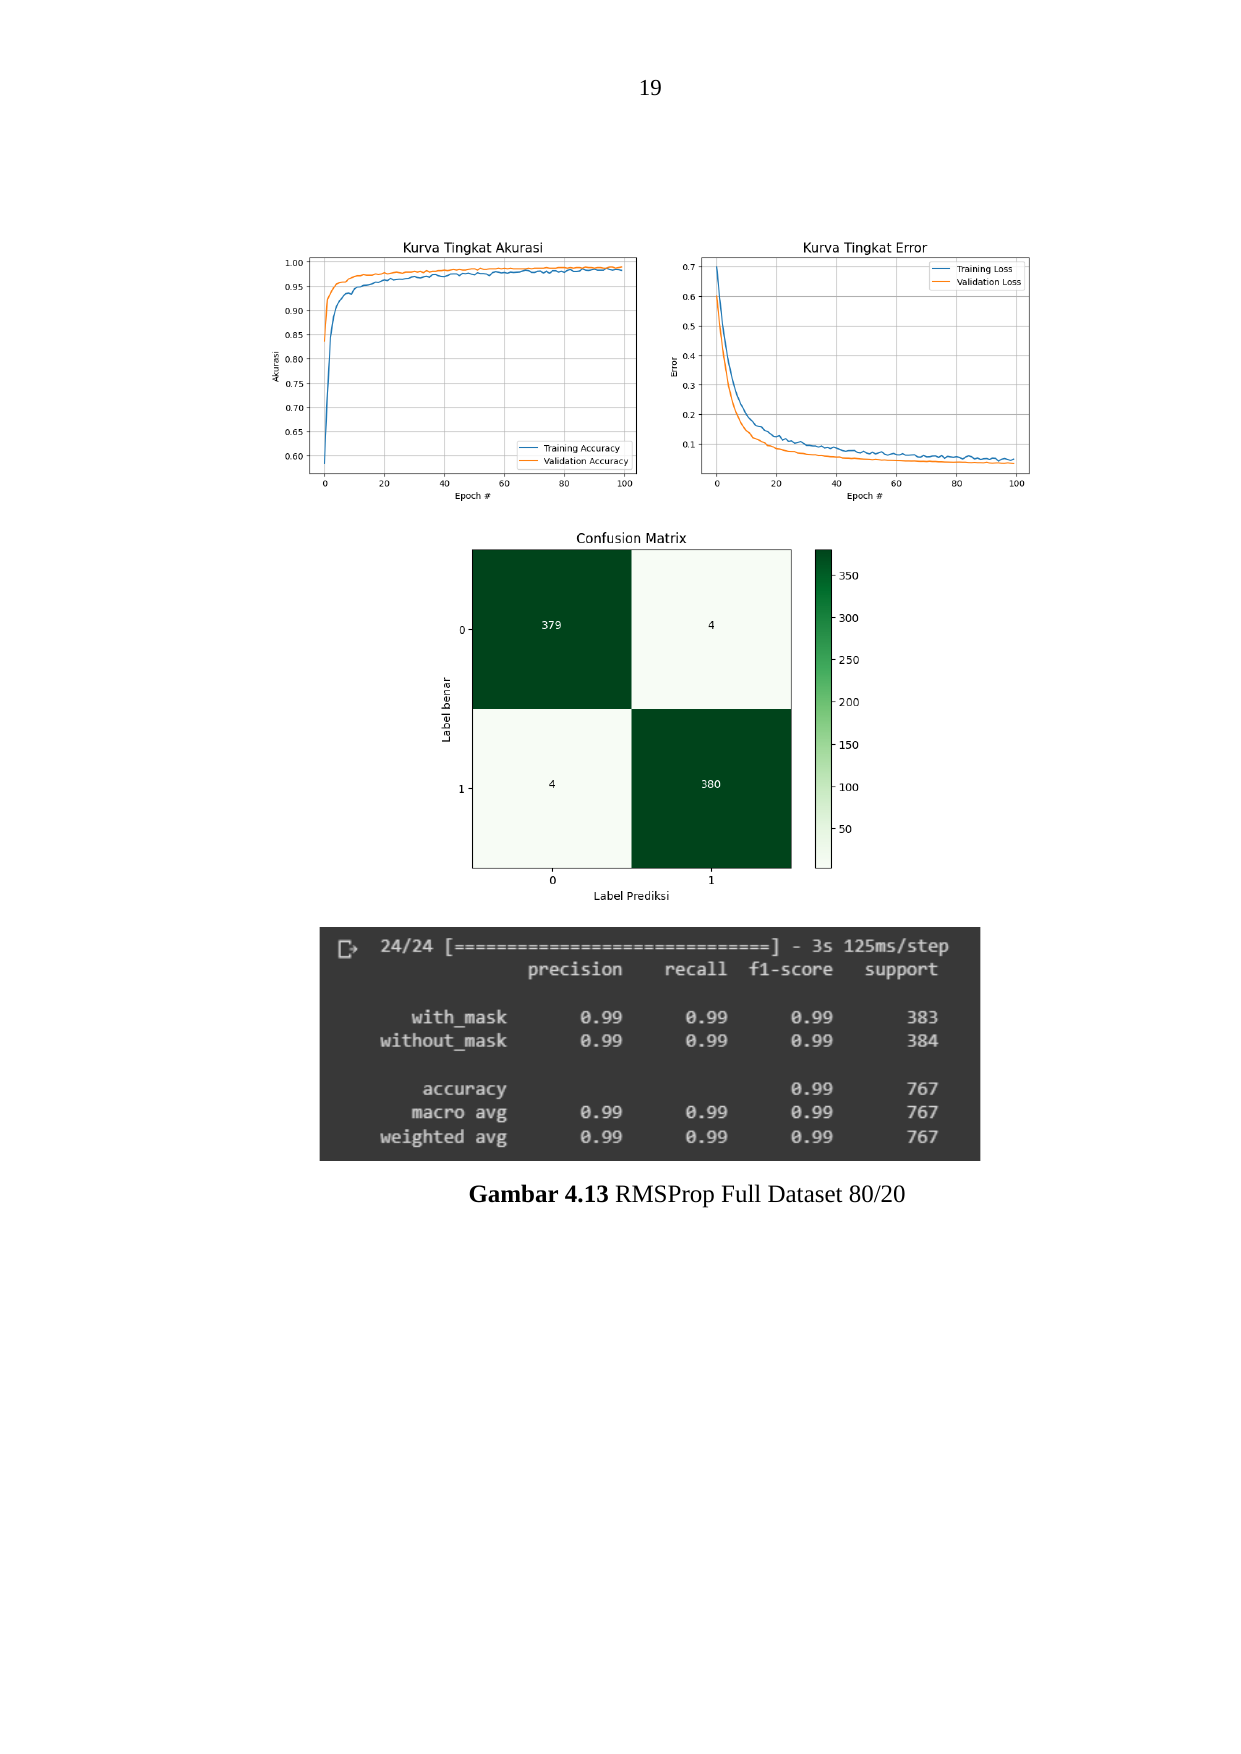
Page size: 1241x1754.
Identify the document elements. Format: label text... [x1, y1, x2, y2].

text Gambar 4.13 RMSProp Full Dataset 80/20 [311, 1179, 1063, 1208]
picture [266, 237, 1034, 506]
picture [434, 524, 866, 909]
picture [319, 927, 981, 1161]
